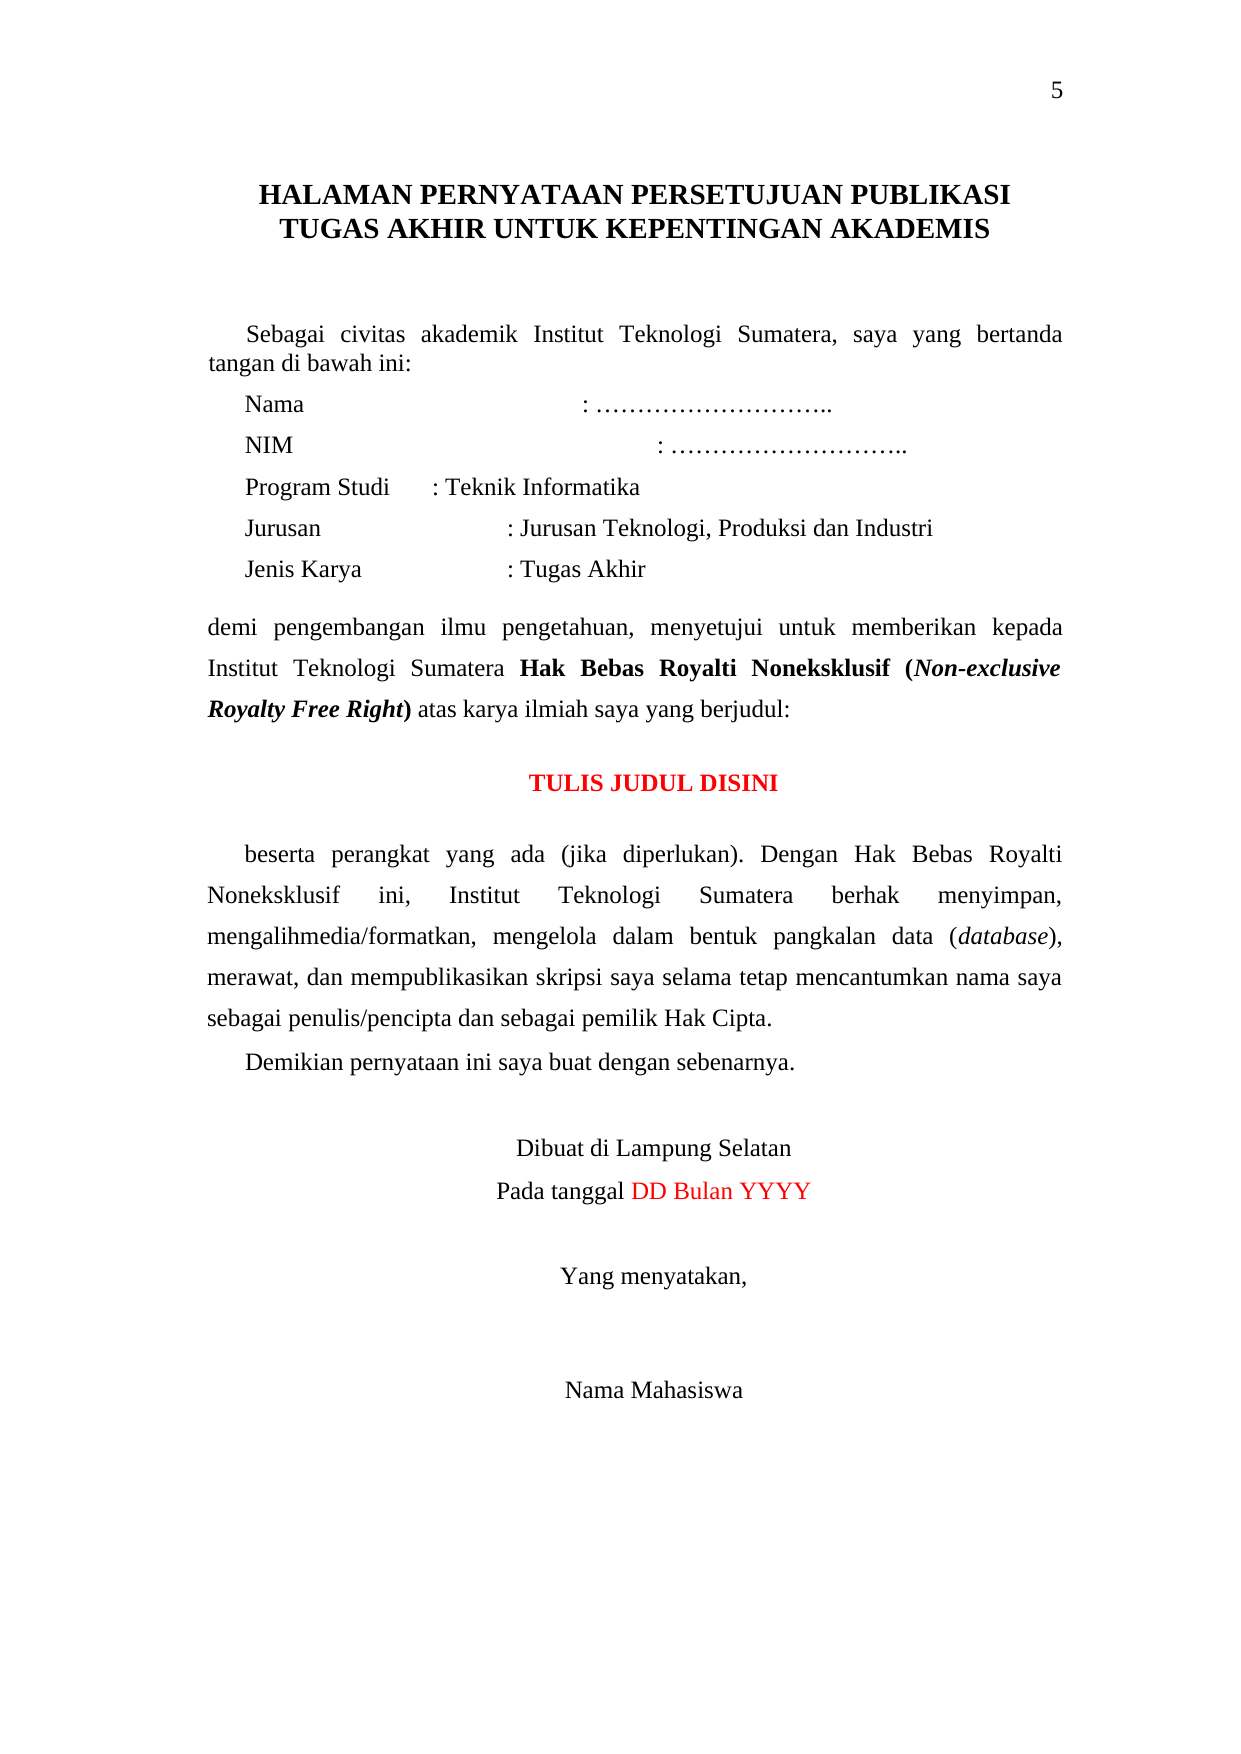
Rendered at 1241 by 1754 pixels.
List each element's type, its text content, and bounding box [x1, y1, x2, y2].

text Dibuat di Lampung Selatan [207, 1133, 1063, 1162]
subtitle HALAMAN PERNYATAAN PERSETUJUAN PUBLIKASI TUGAS AKHIR UNTUK KEPENTINGAN AKADEMIS [207, 177, 1063, 244]
text Pada tanggal DD Bulan YYYY [207, 1176, 1063, 1204]
text Nama : ……………………….. [207, 389, 1063, 418]
text Nama Mahasiswa [207, 1375, 1063, 1404]
text Jurusan : Jurusan Teknologi, Produksi dan Industri [207, 513, 1063, 542]
text demi pengembangan ilmu pengetahuan, menyetujui untuk memberikan kepada Institut Teknologi Sumatera Hak Bebas Royalti Noneksklusif (Non-exclusive Royalty Free Right) atas karya ilmiah saya yang berjudul: [207, 612, 1063, 723]
text NIM : ……………………….. [207, 431, 1063, 459]
text Demikian pernyataan ini saya buat dengan sebenarnya. [207, 1047, 1063, 1076]
text beserta perangkat yang ada (jika diperlukan). Dengan Hak Bebas Royalti Noneksklusif ini, Institut Teknologi Sumatera berhak menyimpan, mengalihmedia/formatkan, mengelola dalam bentuk pangkalan data (database), merawat, dan mempublikasikan skripsi saya selama tetap mencantumkan nama saya sebagai penulis/pencipta dan sebagai pemilik Hak Cipta. [207, 839, 1063, 1032]
text TULIS JUDUL DISINI [207, 768, 1063, 797]
text Program Studi : Teknik Informatika [207, 472, 1063, 501]
text Sebagai civitas akademik Institut Teknologi Sumatera, saya yang bertanda tangan di bawah ini: [208, 319, 1063, 377]
text Jenis Karya : Tugas Akhir [207, 554, 1063, 583]
text Yang menyatakan, [207, 1261, 1063, 1290]
